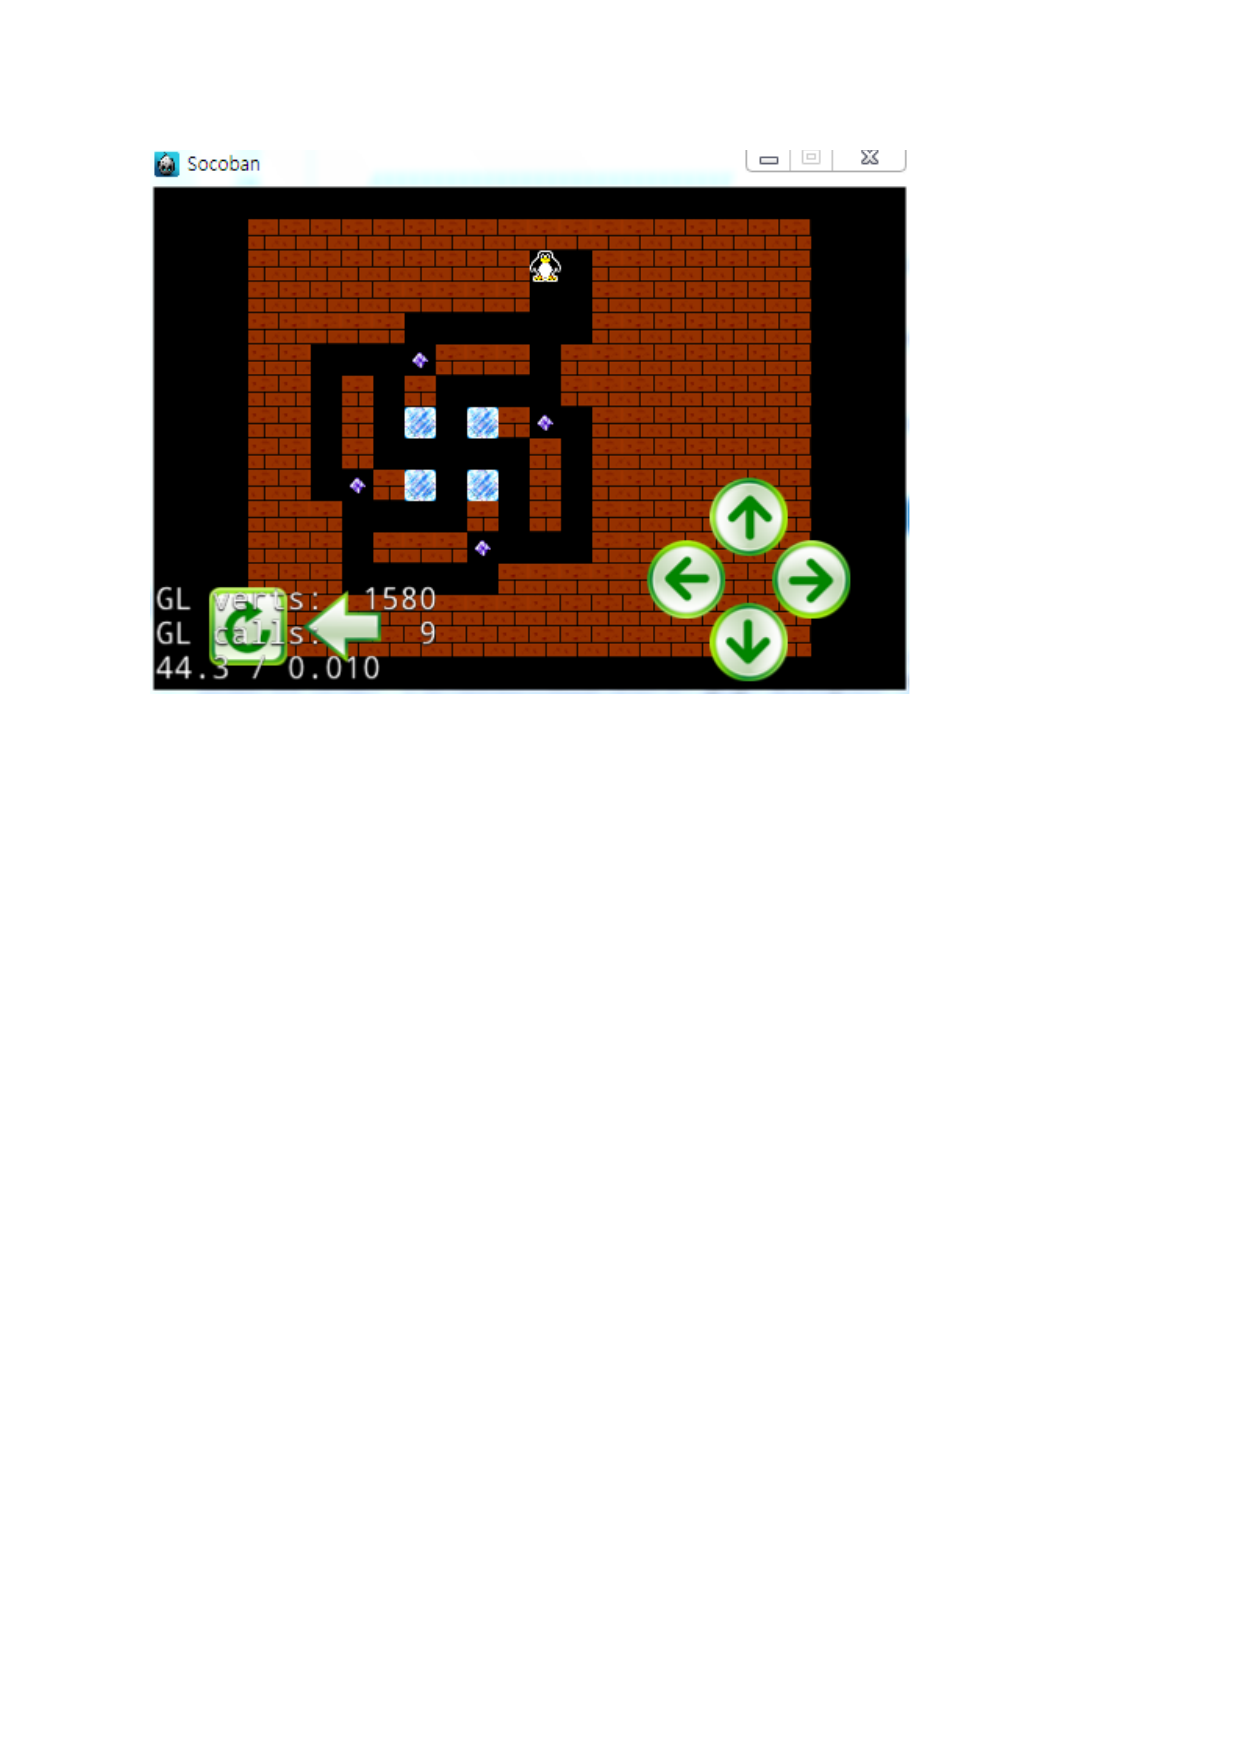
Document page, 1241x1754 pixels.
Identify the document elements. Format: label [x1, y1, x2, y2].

picture [150, 150, 910, 694]
